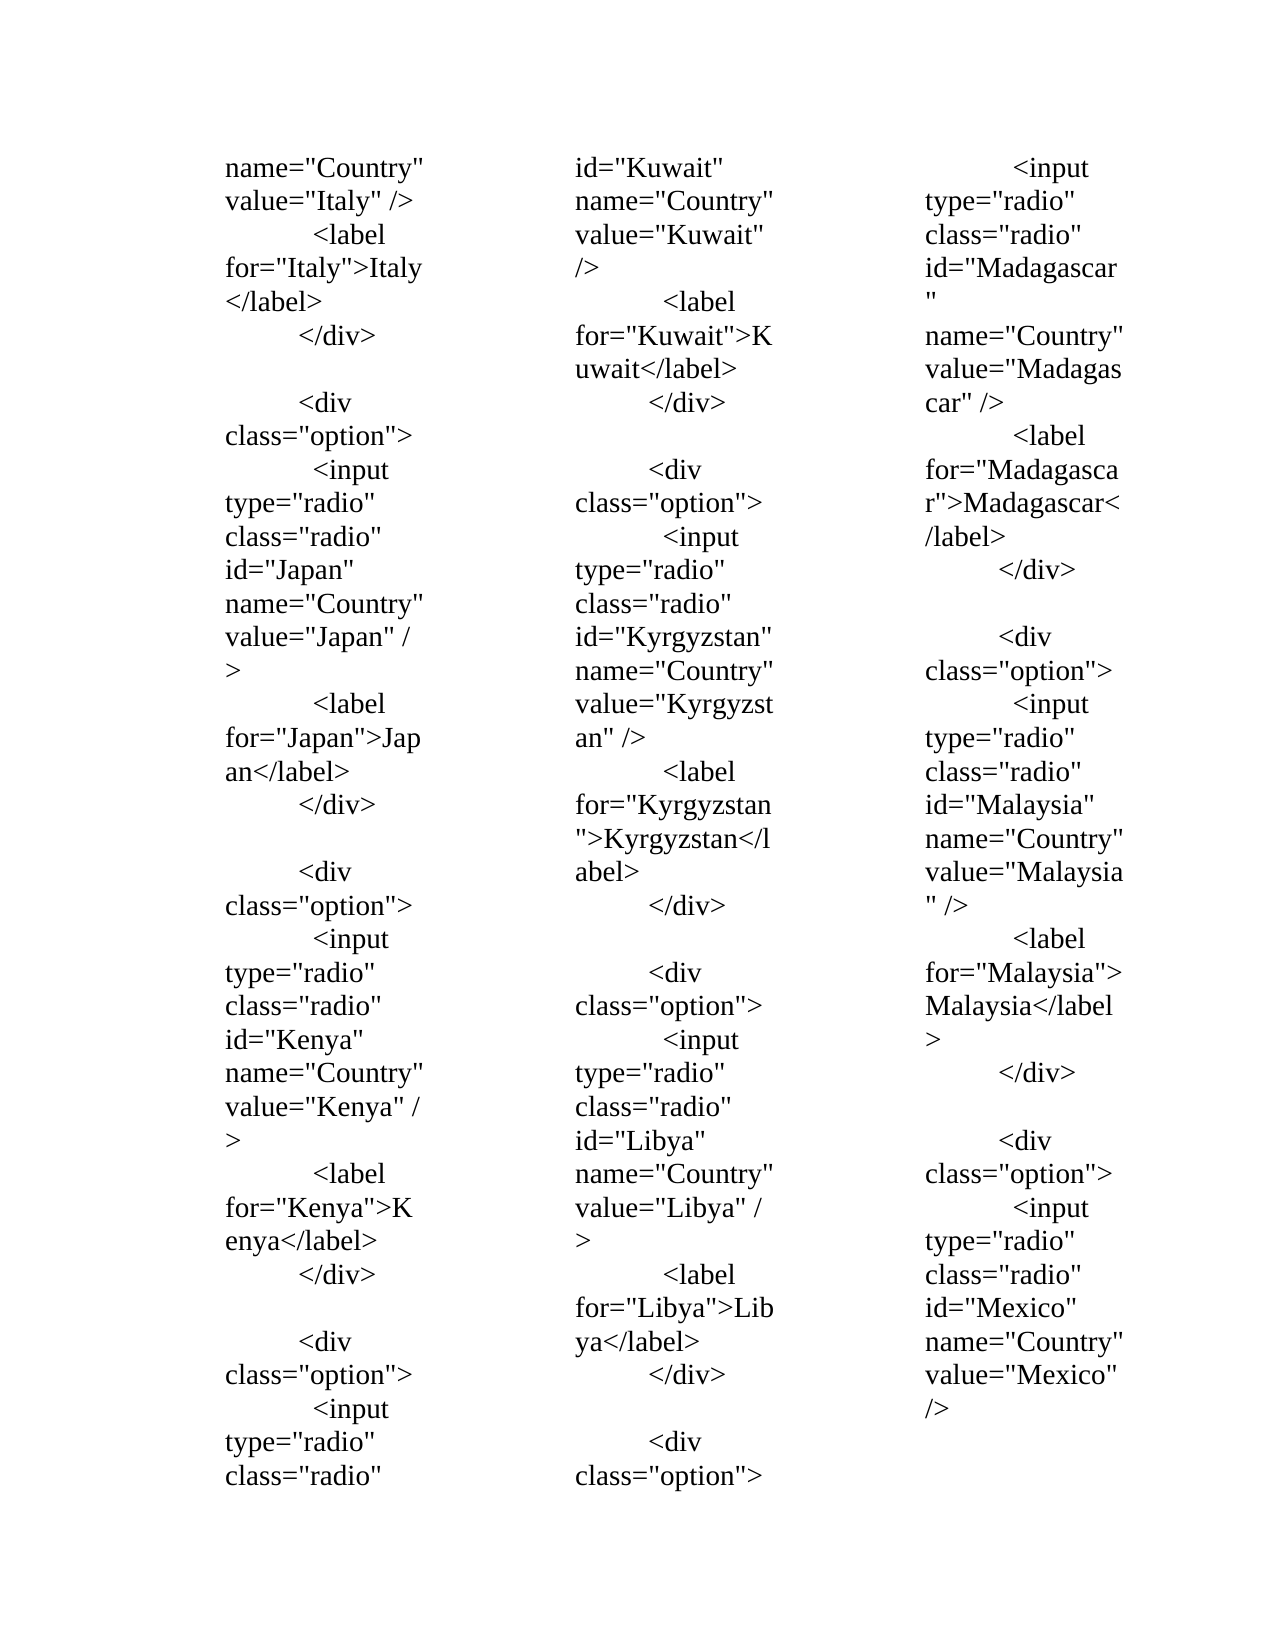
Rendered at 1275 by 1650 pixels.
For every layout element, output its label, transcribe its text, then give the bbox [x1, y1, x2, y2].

text <input type="radio" class="radio" id="Kenya" name="Country" value="Kenya" /> [225, 921, 425, 1156]
text <label for="Italy">Italy</label> [225, 217, 425, 318]
text <div class="option"> [925, 1123, 1125, 1190]
text </div> [575, 1357, 775, 1391]
text <input type="radio" class="radio" id="Kyrgyzstan" name="Country" value="Kyrgyzstan" /> [575, 519, 775, 754]
text </div> [225, 787, 425, 821]
text <div class="option"> [925, 619, 1125, 687]
text <label for="Kuwait">Kuwait</label> [575, 284, 775, 385]
text <label for="Malaysia">Malaysia</label> [925, 921, 1125, 1056]
text </div> [575, 385, 775, 418]
text <input type="radio" class="radio" id="Madagascar" name="Country" value="Madagascar" /> [925, 150, 1125, 418]
text <div class="option"> [575, 452, 775, 519]
text <input type="radio" class="radio" id="Libya" name="Country" value="Libya" /> [575, 1022, 775, 1257]
text <div class="option"> [575, 955, 775, 1022]
text <input type="radio" class="radio" id="Kuwait" name="Country" value="Kuwait" /> [225, 1391, 425, 1492]
text </div> [225, 1257, 425, 1290]
text <div class="option"> [225, 385, 425, 452]
text <div class="option"> [225, 1324, 425, 1391]
text <label for="Madagascar">Madagascar</label> [925, 418, 1125, 552]
text <label for="Japan">Japan</label> [225, 687, 425, 787]
text <input type="radio" class="radio" id="Malaysia" name="Country" value="Malaysia" /> [925, 687, 1125, 921]
text </div> [575, 888, 775, 921]
text <input type="radio" class="radio" id="Italy" name="Country" value="Italy" /> [225, 150, 425, 217]
text <label for="Kenya">Kenya</label> [225, 1156, 425, 1257]
text <label for="Libya">Libya</label> [575, 1257, 775, 1357]
text <div class="option"> [575, 1424, 775, 1492]
text <input type="radio" class="radio" id="Kuwait" name="Country" value="Kuwait" /> [575, 150, 775, 284]
text </div> [925, 552, 1125, 586]
text </div> [925, 1056, 1125, 1089]
text </div> [225, 318, 425, 351]
text <input type="radio" class="radio" id="Japan" name="Country" value="Japan" /> [225, 452, 425, 687]
text <input type="radio" class="radio" id="Mexico" name="Country" value="Mexico" /> [925, 1190, 1125, 1424]
text <label for="Kyrgyzstan">Kyrgyzstan</label> [575, 754, 775, 888]
text <div class="option"> [225, 854, 425, 921]
